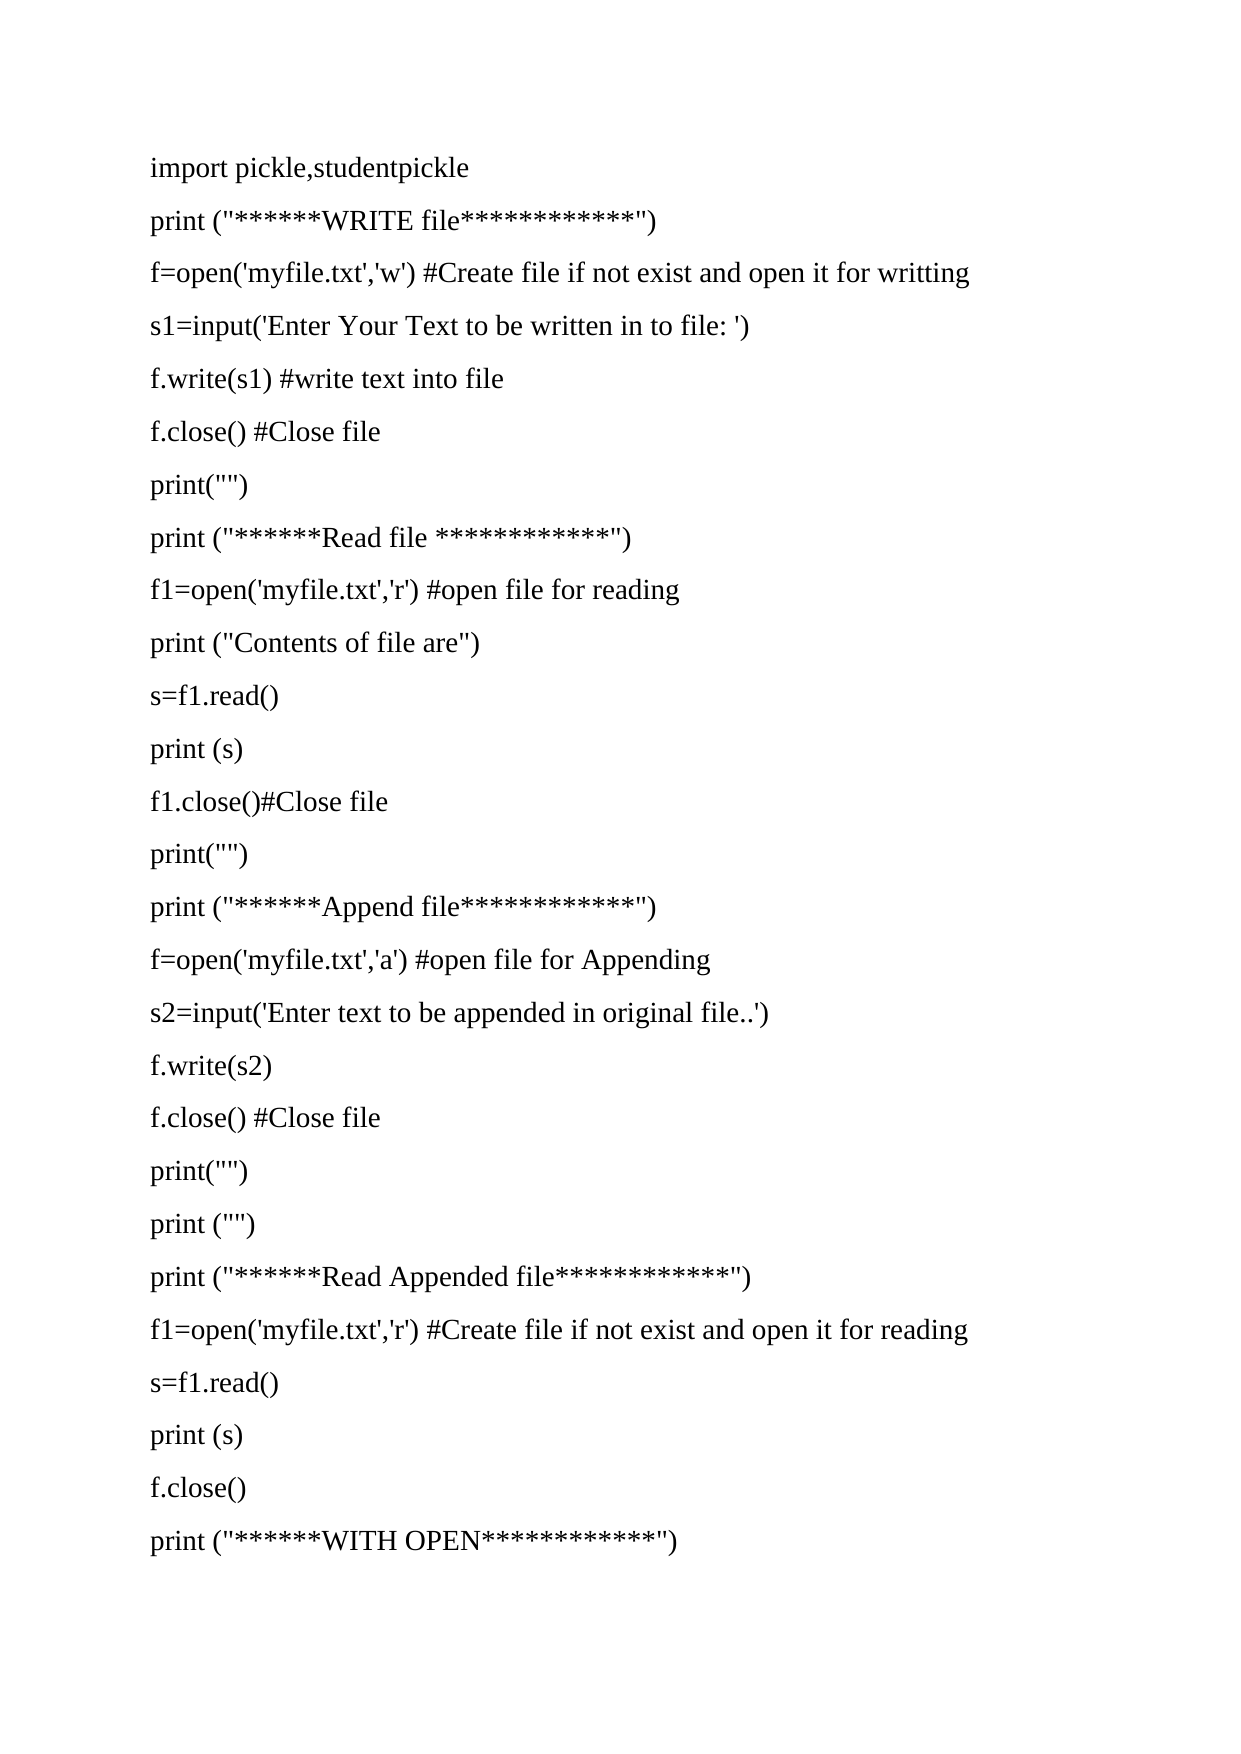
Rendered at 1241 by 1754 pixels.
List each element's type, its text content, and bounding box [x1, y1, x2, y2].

text print ("******WRITE file************") [150, 203, 1090, 236]
text s1=input('Enter Your Text to be written in to file: ') [150, 308, 1090, 342]
text print ("******Read file ************") [150, 520, 1090, 553]
text print ("Contents of file are") [150, 625, 1090, 659]
text print (s) [150, 1417, 1090, 1451]
text print ("******Read Appended file************") [150, 1259, 1090, 1293]
text print ("") [150, 1206, 1090, 1240]
text print("") [150, 837, 1090, 870]
text f=open('myfile.txt','w') #Create file if not exist and open it for writting [150, 256, 1090, 289]
text print (s) [150, 731, 1090, 764]
text f1.close()#Close file [150, 784, 1090, 817]
text f1=open('myfile.txt','r') #Create file if not exist and open it for reading [150, 1312, 1090, 1345]
text print ("******WITH OPEN************") [150, 1523, 1090, 1557]
text f.close() #Close file [150, 1101, 1090, 1134]
text f1=open('myfile.txt','r') #open file for reading [150, 572, 1090, 606]
text s=f1.read() [150, 678, 1090, 712]
text print ("******Append file************") [150, 889, 1090, 923]
text print("") [150, 467, 1090, 500]
text s=f1.read() [150, 1365, 1090, 1398]
text f.close() [150, 1470, 1090, 1504]
text f.write(s2) [150, 1048, 1090, 1081]
text s2=input('Enter text to be appended in original file..') [150, 995, 1090, 1028]
text print("") [150, 1153, 1090, 1187]
text f.write(s1) #write text into file [150, 361, 1090, 395]
text f=open('myfile.txt','a') #open file for Appending [150, 942, 1090, 976]
text f.close() #Close file [150, 414, 1090, 448]
text import pickle,studentpickle [150, 150, 1090, 183]
